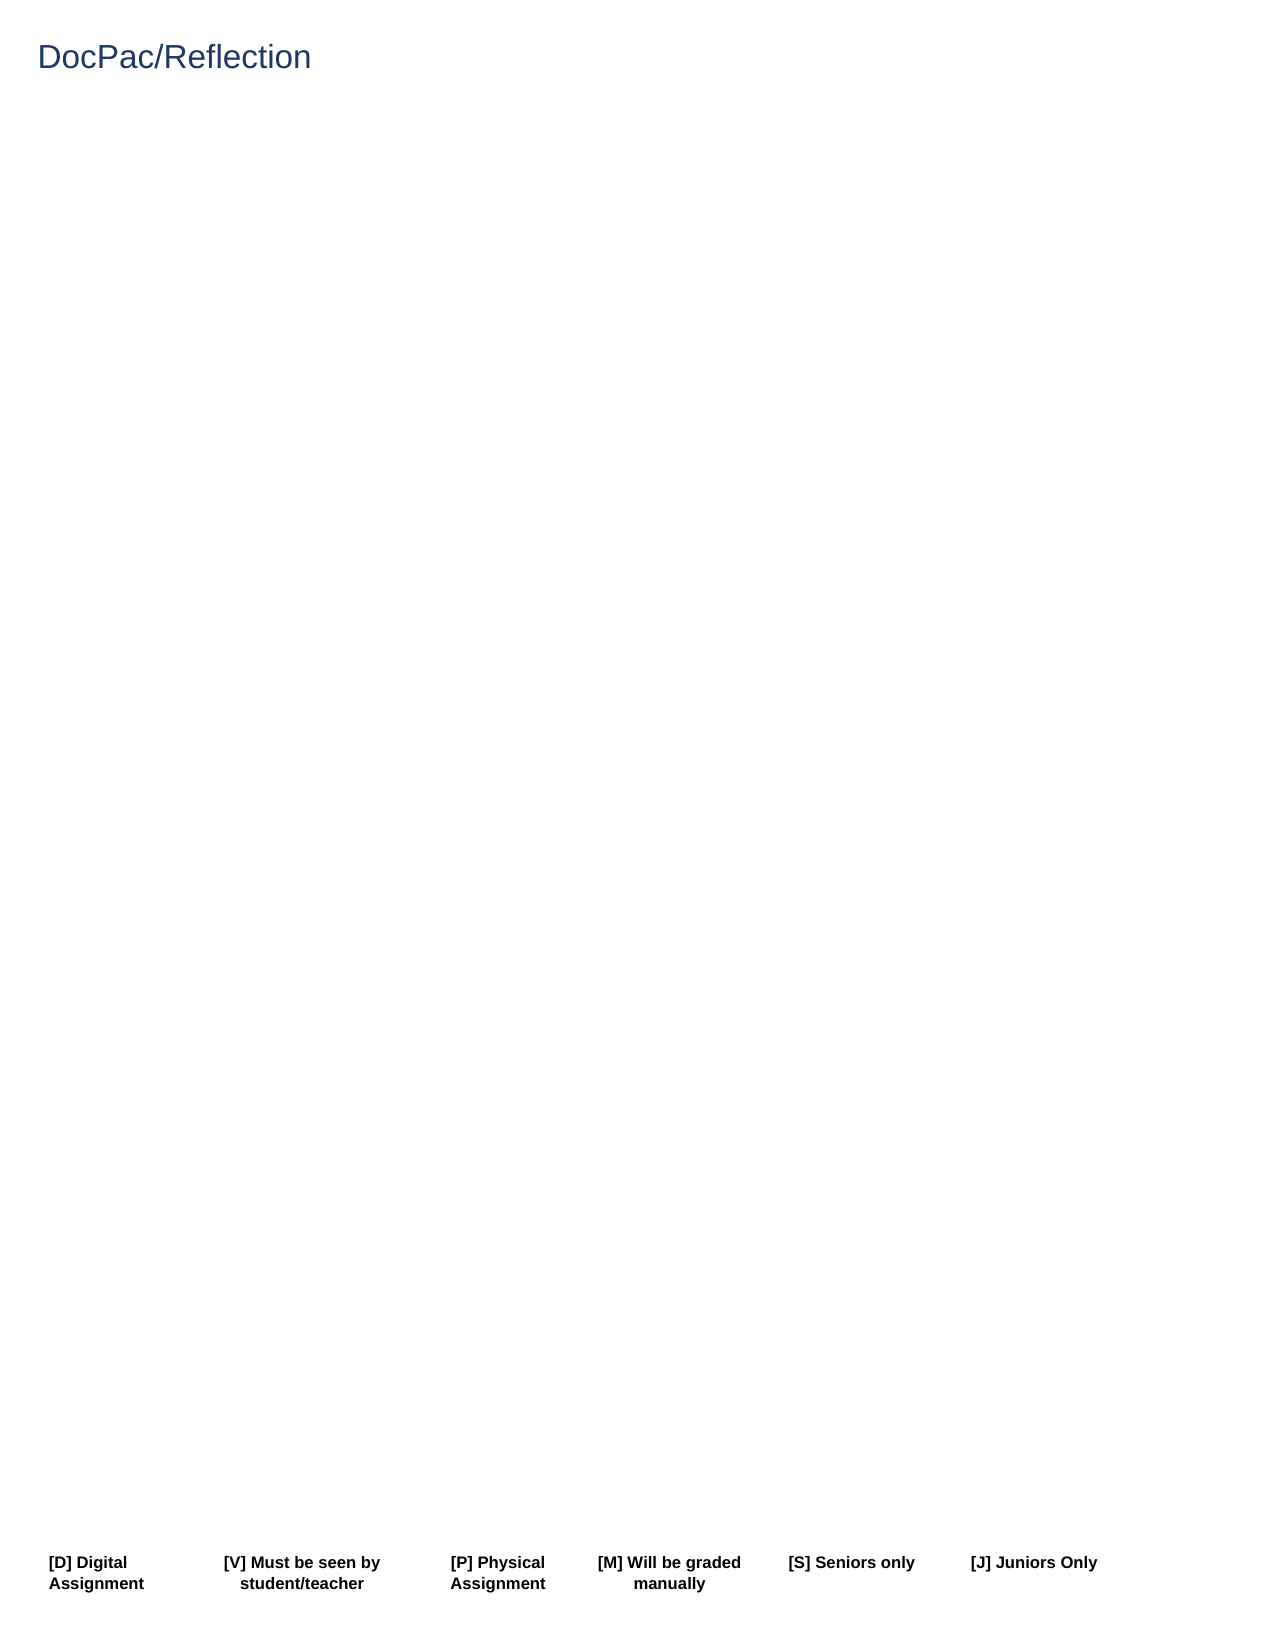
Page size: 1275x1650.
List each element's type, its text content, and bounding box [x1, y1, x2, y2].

subtitle DocPac/Reflection [37, 37, 1125, 76]
